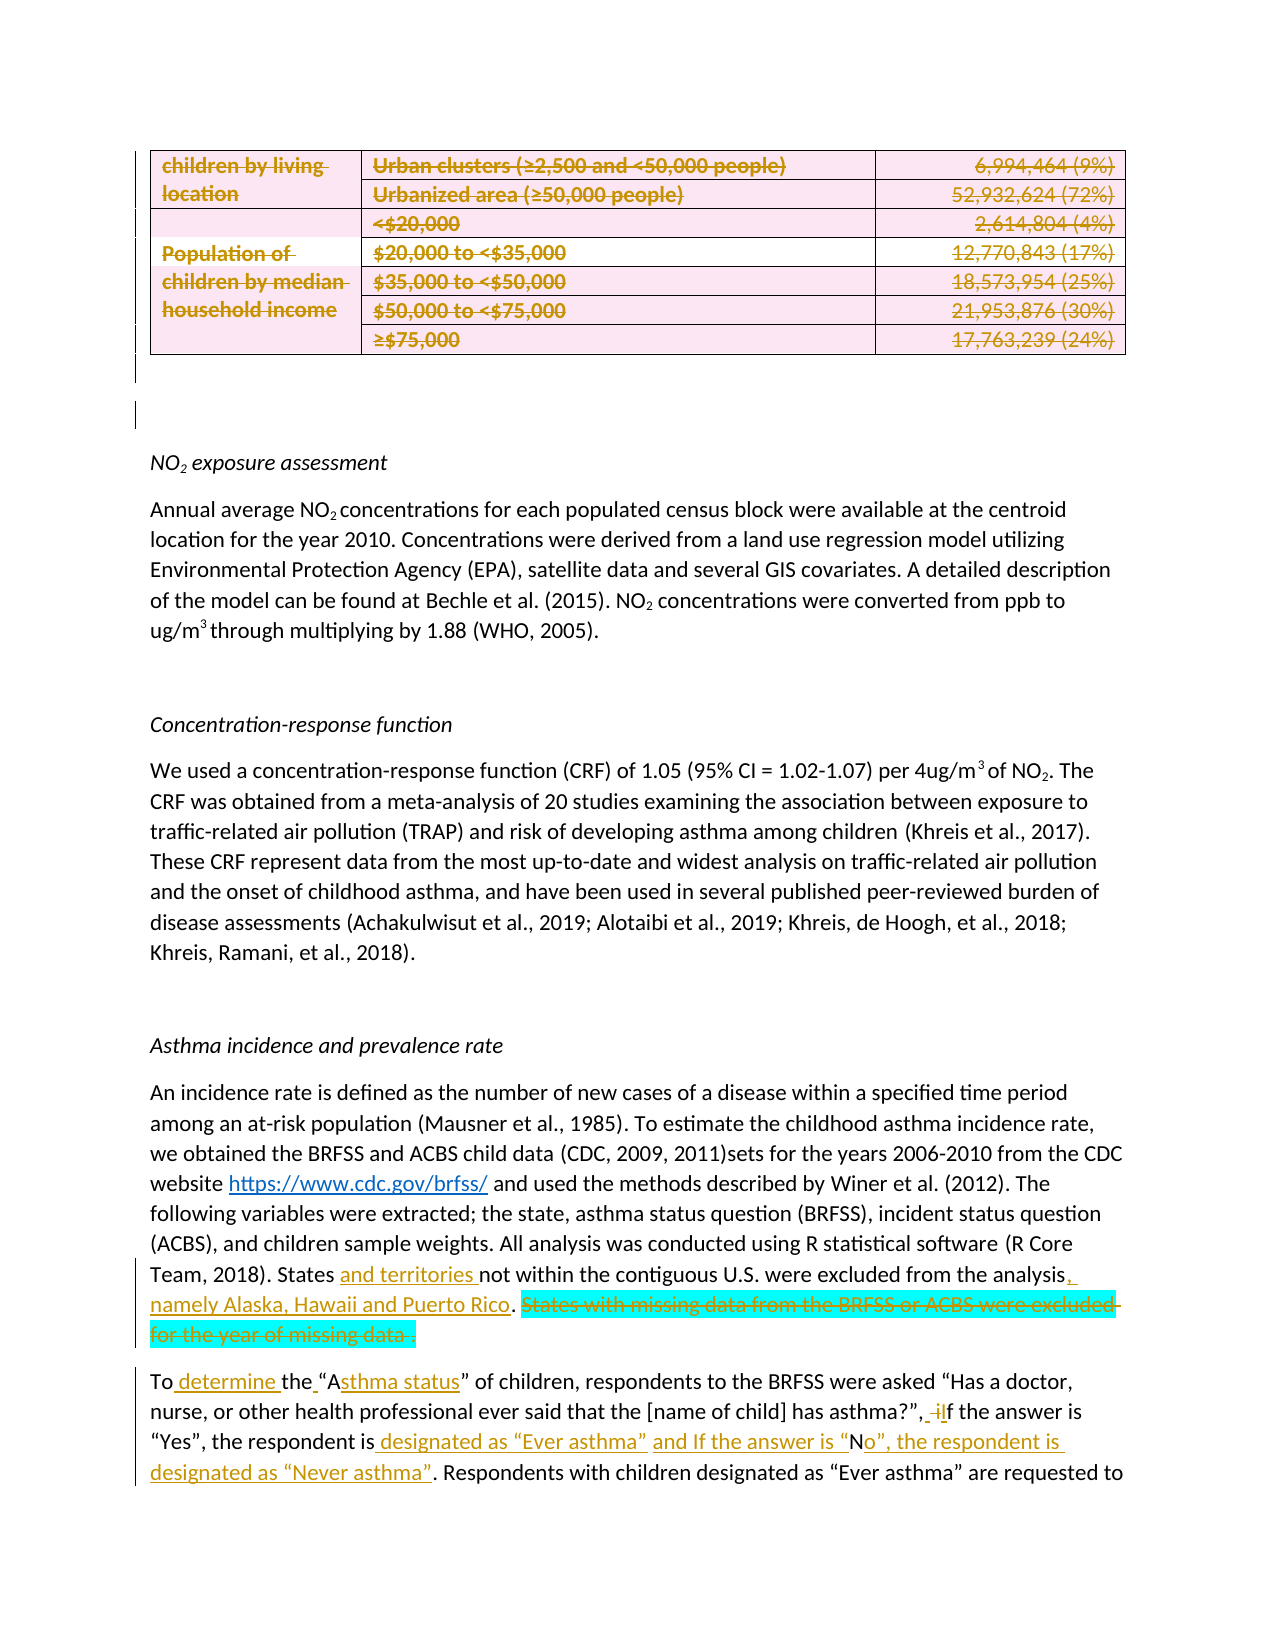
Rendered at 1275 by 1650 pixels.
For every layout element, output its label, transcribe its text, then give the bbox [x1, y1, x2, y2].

text We used a concentration-response function (CRF) of 1.05 (95% CI = 1.02-1.07) per 4ug/m3 of NO2. The CRF was obtained from a meta-analysis of 20 studies examining the association between exposure to traffic-related air pollution (TRAP) and risk of developing asthma among children (Khreis et al., 2017). These CRF represent data from the most up-to-date and widest analysis on traffic-related air pollution and the onset of childhood asthma, and have been used in several published peer-reviewed burden of disease assessments (Achakulwisut et al., 2019; Alotaibi et al., 2019; Khreis, de Hoogh, et al., 2018; Khreis, Ramani, et al., 2018). [150, 757, 1125, 966]
text Concentration-response function [150, 710, 1125, 738]
text An incidence rate is defined as the number of new cases of a disease within a specified time period among an at-risk population (Mausner et al., 1985). To estimate the childhood asthma incidence rate, we obtained the BRFSS and ACBS child data (CDC, 2009, 2011)sets for the years 2006-2010 from the CDC website https://www.cdc.gov/brfss/ and used the methods described by Winer et al. (2012). The following variables were extracted; the state, asthma status question (BRFSS), incident status question (ACBS), and children sample weights. All analysis was conducted using R statistical software (R Core Team, 2018). States not within the contiguous U.S. were excluded from the analysis. [150, 1078, 1125, 1348]
text Asthma incidence and prevalence rate [150, 1032, 1125, 1059]
table_cell [362, 238, 875, 266]
text Annual average NO2 concentrations for each populated census block were available at the centroid location for the year 2010. Concentrations were derived from a land use regression model utilizing Environmental Protection Agency (EPA), satellite data and several GIS covariates. A detailed description of the model can be found at Bechle et al. (2015). NO2 concentrations were converted from ppb to ug/m3 through multiplying by 1.88 (WHO, 2005). [150, 495, 1125, 644]
text NO2 exposure assessment [150, 448, 1125, 476]
table_cell [876, 238, 1125, 266]
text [150, 1367, 1125, 1486]
